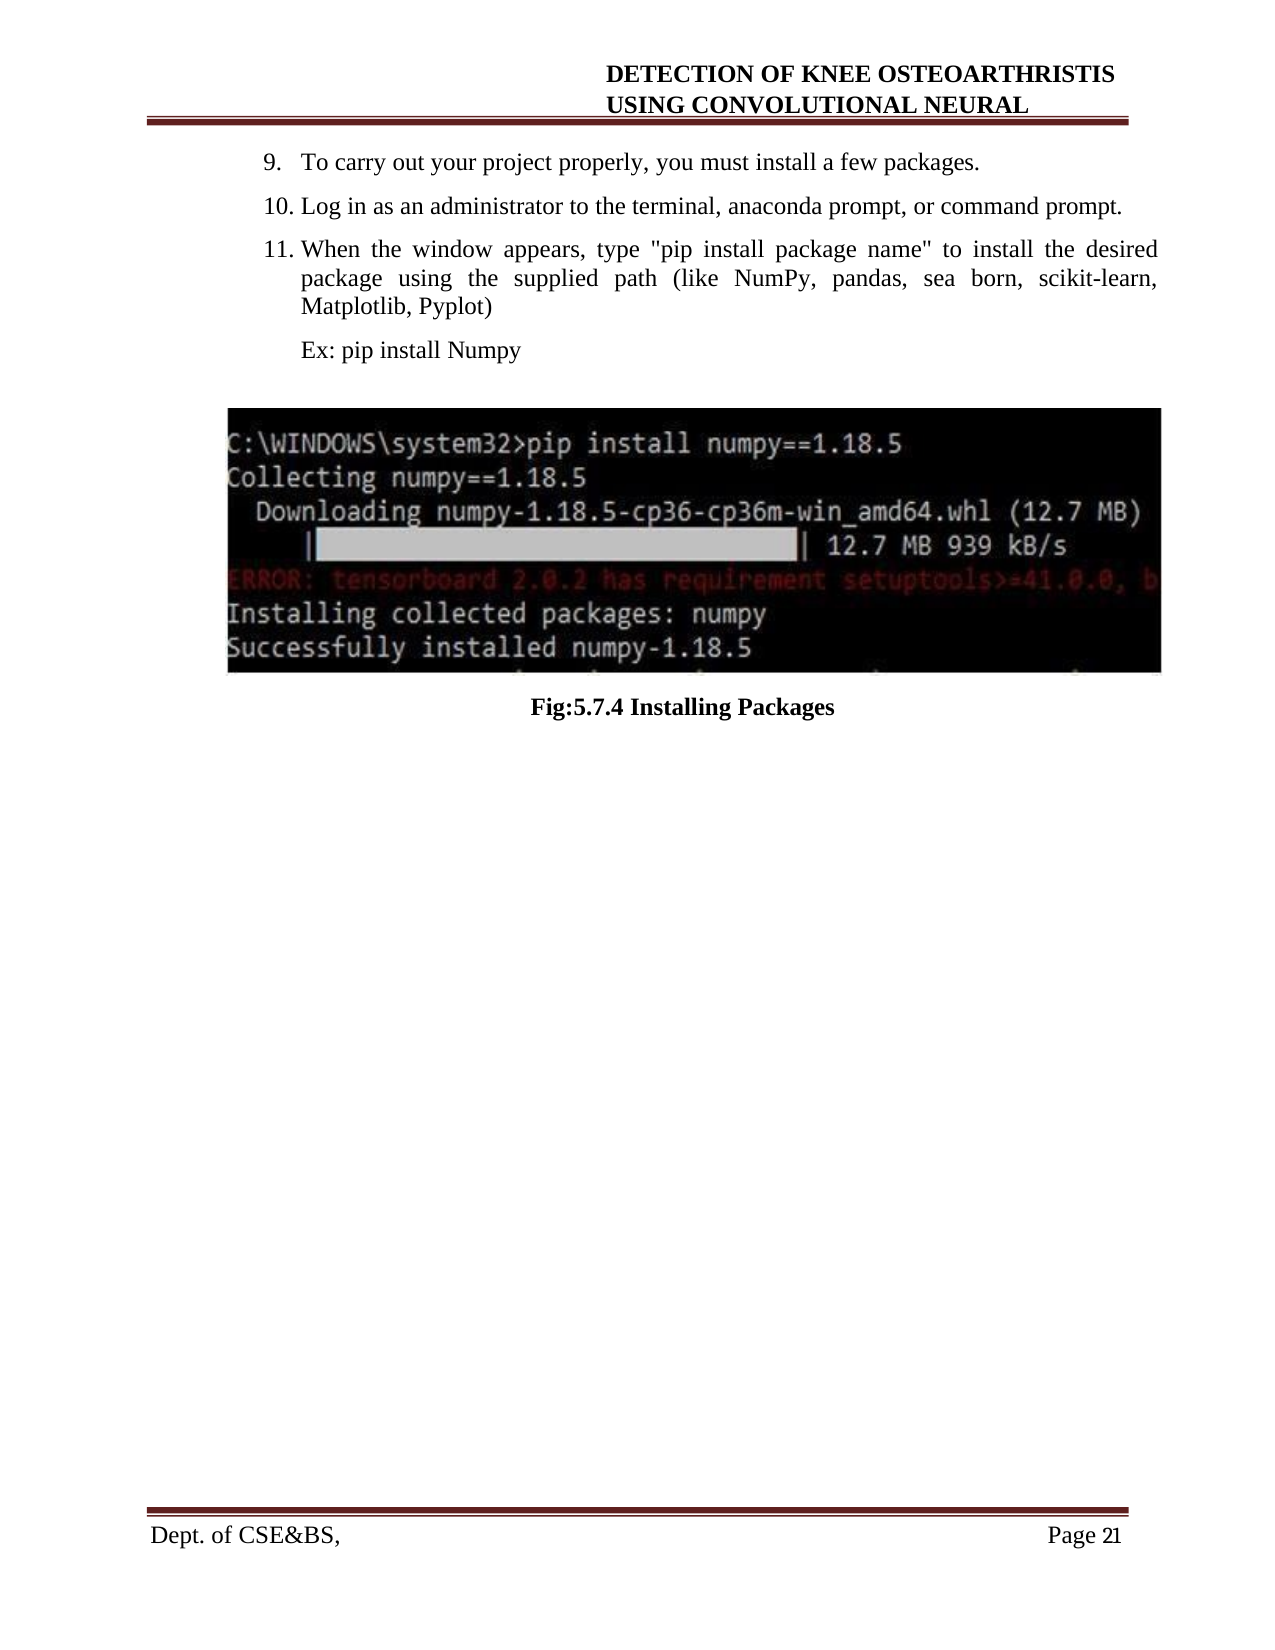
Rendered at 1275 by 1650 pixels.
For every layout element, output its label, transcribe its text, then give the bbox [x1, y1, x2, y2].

picture [225, 408, 1163, 422]
list Log in as an administrator to the terminal, anaconda prompt, or command prompt. [263, 191, 1217, 219]
text Ex: pip install Numpy [301, 335, 1217, 364]
list To carry out your project properly, you must install a few packages. [263, 147, 1217, 176]
list When the window appears, type "pip install package name" to install the desired package using the supplied path (like NumPy, pandas, sea born, scikit-learn, Matplotlib, Pyplot) [263, 234, 1158, 320]
text Fig:5.7.4 Installing Packages [148, 422, 1217, 721]
